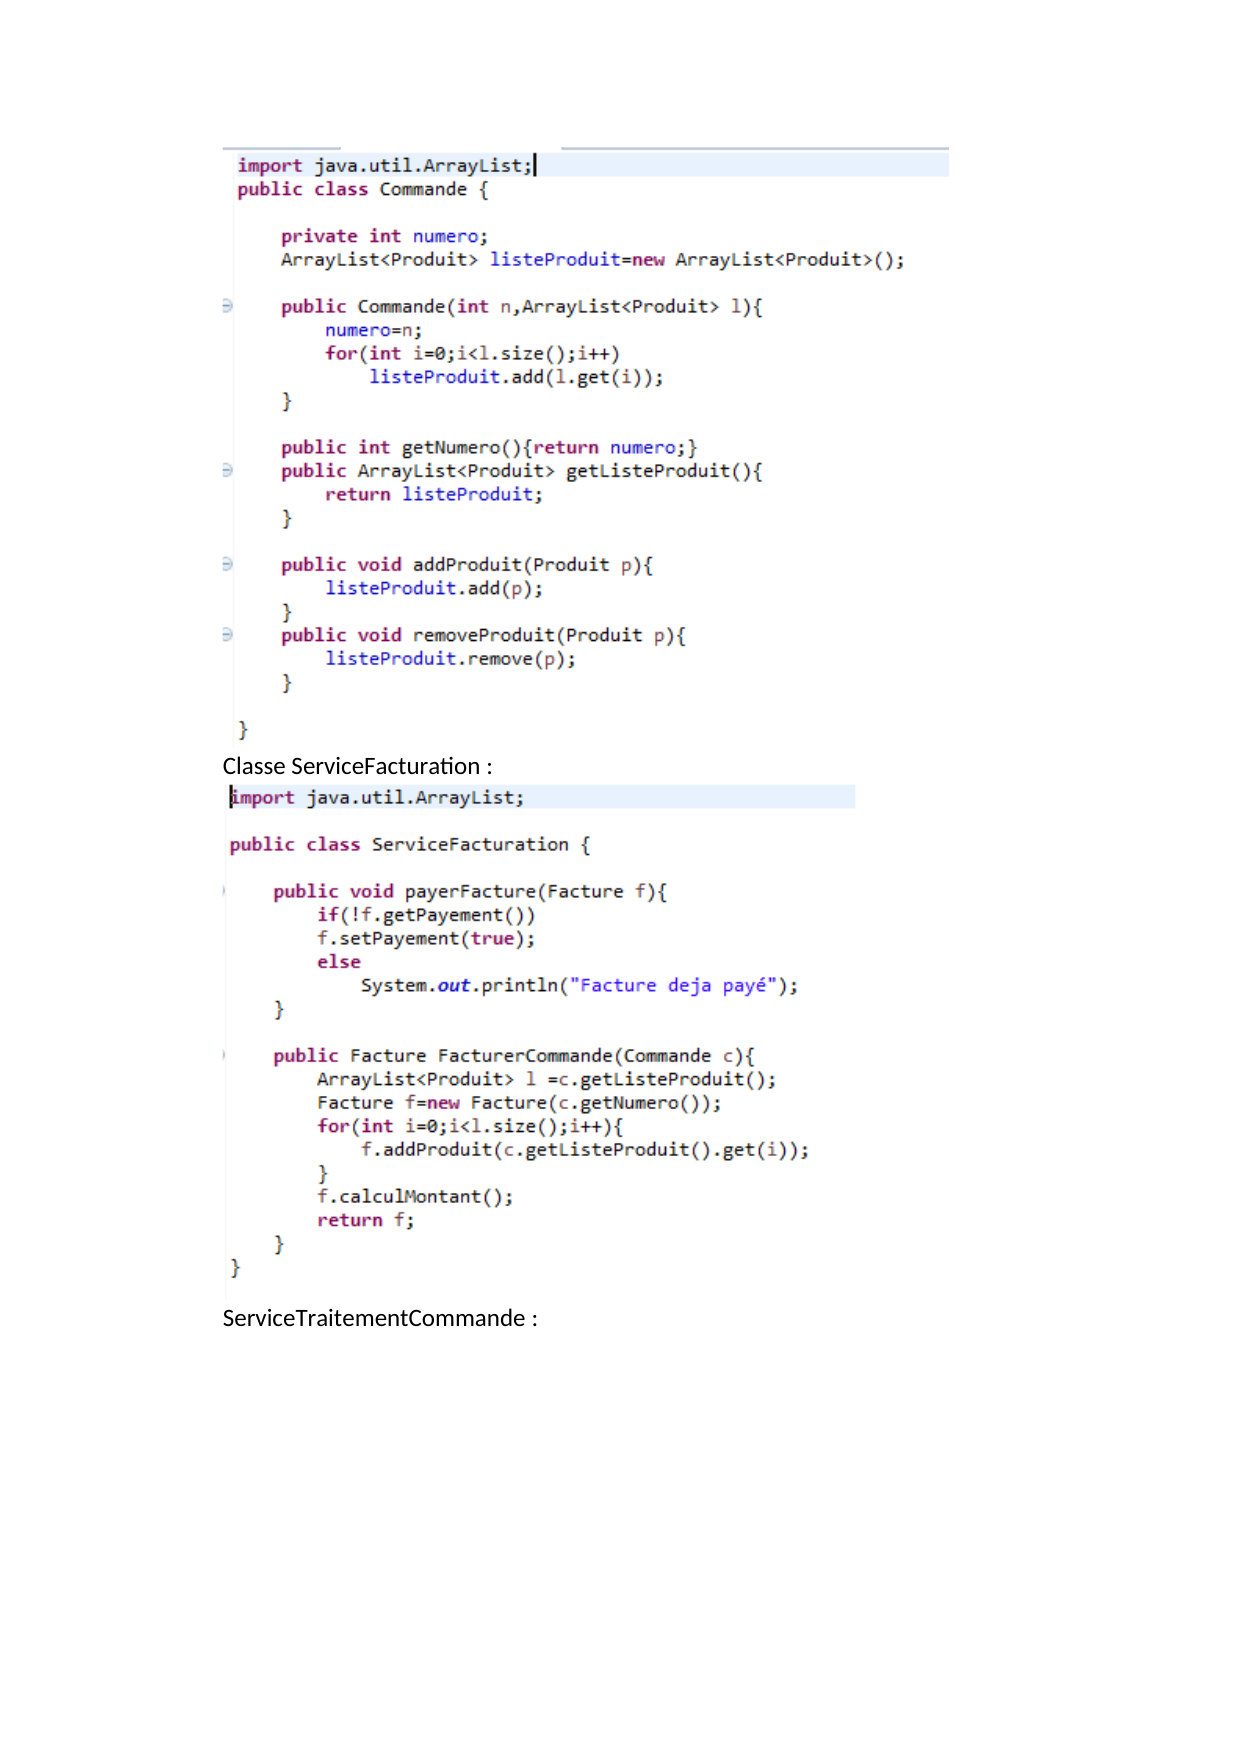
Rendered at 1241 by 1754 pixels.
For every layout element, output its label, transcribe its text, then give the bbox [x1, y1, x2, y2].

list Classe ServiceFacturation : [223, 750, 1093, 780]
picture [222, 147, 950, 748]
list ServiceTraitementCommande : [223, 1302, 1093, 1333]
picture [222, 782, 856, 1300]
